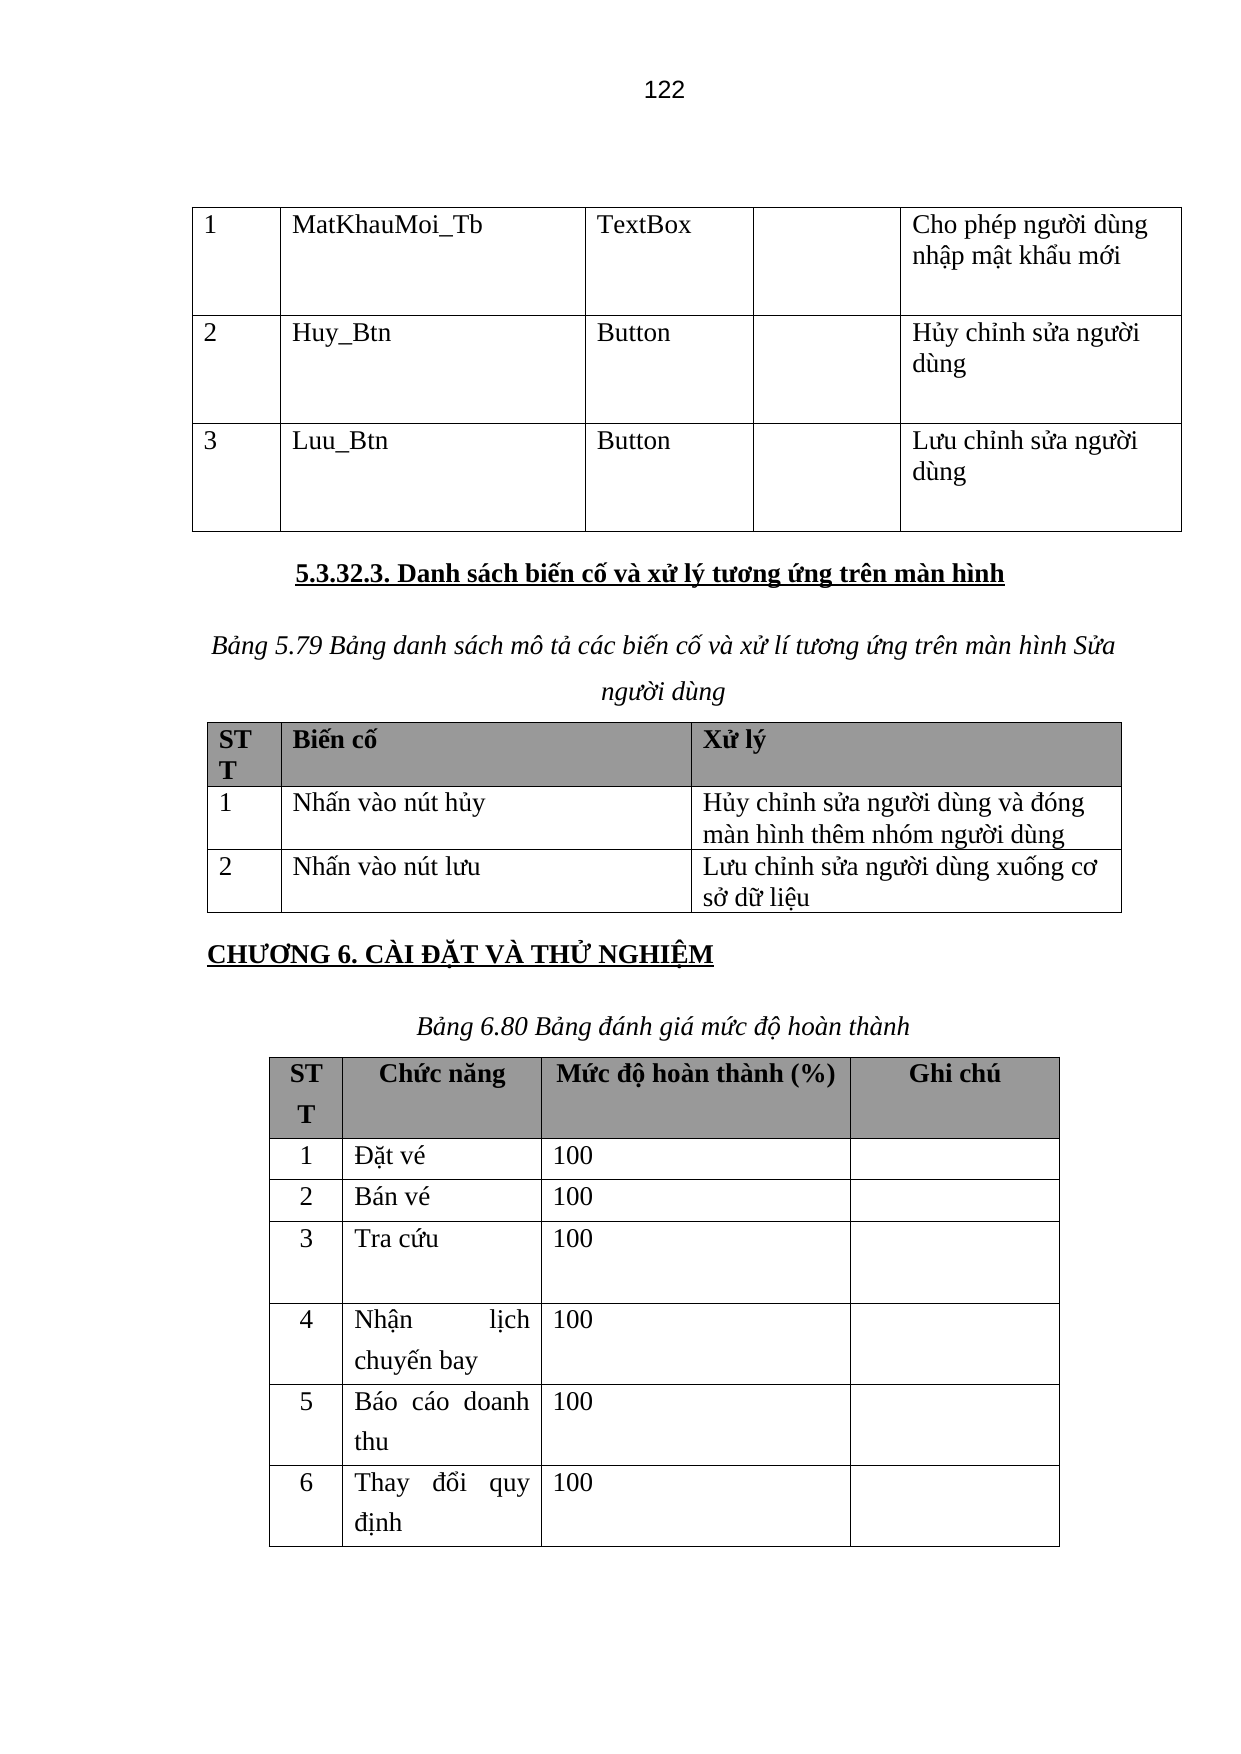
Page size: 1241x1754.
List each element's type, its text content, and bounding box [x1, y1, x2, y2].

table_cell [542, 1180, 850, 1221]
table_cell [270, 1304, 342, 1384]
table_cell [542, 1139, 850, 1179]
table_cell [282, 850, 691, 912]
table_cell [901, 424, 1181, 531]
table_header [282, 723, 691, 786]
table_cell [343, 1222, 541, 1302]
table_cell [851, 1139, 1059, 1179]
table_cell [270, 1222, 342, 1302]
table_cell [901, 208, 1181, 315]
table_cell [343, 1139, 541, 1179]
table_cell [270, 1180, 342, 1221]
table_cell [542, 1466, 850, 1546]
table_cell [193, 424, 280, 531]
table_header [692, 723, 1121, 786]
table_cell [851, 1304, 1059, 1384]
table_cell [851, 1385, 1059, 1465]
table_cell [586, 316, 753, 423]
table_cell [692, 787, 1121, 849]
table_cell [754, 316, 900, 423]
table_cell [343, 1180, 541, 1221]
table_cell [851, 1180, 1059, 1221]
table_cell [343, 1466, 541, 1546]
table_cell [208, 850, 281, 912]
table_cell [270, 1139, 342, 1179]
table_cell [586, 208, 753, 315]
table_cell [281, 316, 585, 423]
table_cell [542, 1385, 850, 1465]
subtitle Danh sách biến cố và xử lý tương ứng trên màn hình [295, 557, 1122, 588]
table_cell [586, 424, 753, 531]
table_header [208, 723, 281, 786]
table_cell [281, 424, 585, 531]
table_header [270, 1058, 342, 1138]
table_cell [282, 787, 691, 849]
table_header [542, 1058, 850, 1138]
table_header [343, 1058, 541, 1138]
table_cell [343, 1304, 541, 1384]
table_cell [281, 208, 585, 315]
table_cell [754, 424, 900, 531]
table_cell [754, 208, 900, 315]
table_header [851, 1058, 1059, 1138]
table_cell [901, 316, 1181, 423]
subtitle CÀI ĐẶT VÀ THỬ NGHIỆM [207, 938, 1122, 969]
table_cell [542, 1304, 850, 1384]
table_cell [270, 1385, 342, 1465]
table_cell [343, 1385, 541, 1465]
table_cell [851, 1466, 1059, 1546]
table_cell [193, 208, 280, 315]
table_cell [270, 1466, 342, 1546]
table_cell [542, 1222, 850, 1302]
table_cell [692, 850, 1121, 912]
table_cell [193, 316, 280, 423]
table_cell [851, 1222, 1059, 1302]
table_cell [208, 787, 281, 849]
